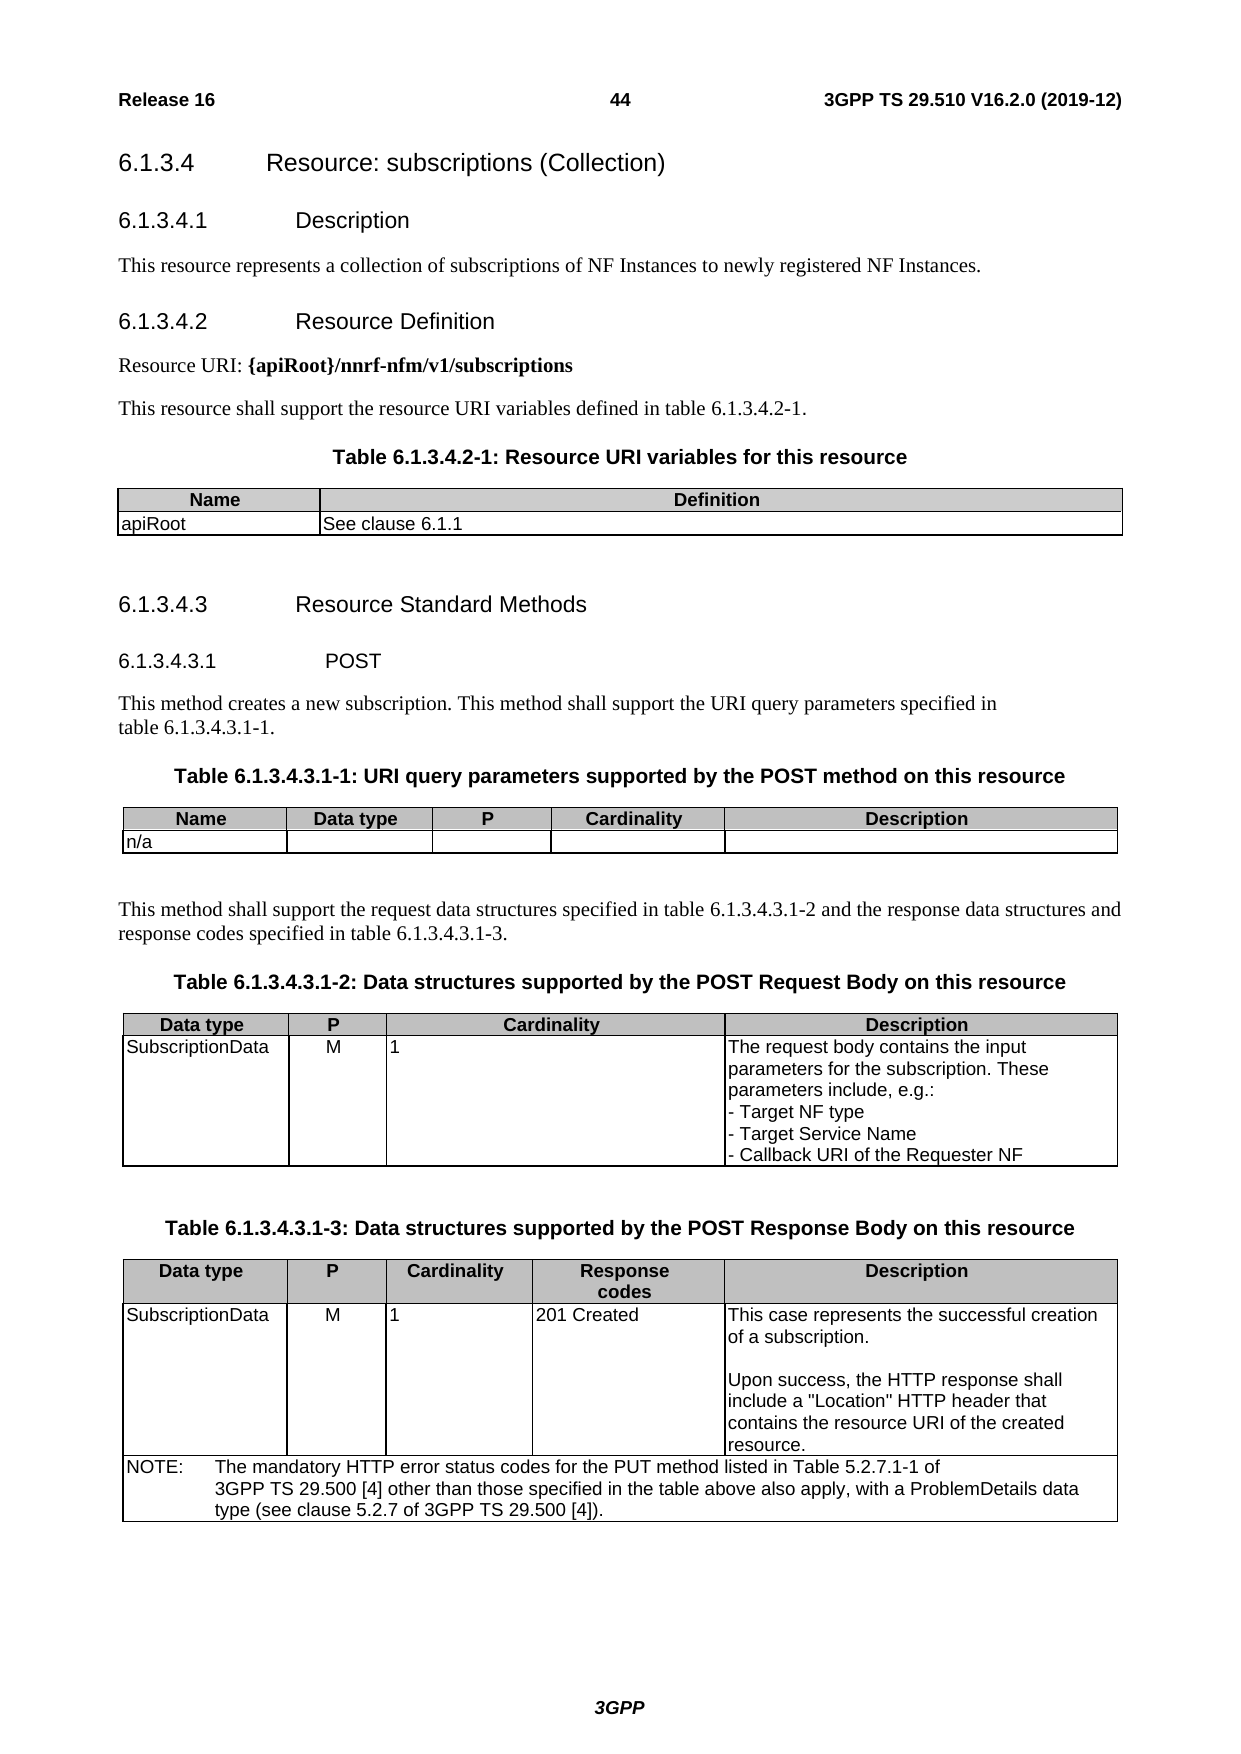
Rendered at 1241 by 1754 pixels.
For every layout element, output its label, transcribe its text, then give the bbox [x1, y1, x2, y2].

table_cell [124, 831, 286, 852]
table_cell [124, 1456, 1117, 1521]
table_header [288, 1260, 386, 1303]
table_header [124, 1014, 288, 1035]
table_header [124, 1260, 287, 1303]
text Table 6.1.3.4.3.1-1: URI query parameters supported by the POST method on this resource [118, 764, 1122, 788]
text Table 6.1.3.4.2-1: Resource URI variables for this resource [118, 445, 1122, 469]
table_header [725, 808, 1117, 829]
subtitle 6.1.3.4.3.1 POST [118, 648, 1122, 672]
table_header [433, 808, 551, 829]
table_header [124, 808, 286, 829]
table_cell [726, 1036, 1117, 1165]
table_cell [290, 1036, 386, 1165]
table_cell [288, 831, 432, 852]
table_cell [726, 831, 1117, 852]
text This method shall support the request data structures specified in table 6.1.3.4.3.1-2 and the response data structures and response codes specified in table 6.1.3.4.3.1-3. [118, 897, 1122, 945]
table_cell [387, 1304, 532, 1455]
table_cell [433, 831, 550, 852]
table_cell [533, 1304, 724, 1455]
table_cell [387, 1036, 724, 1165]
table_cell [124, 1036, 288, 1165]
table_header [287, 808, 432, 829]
text Table 6.1.3.4.3.1-2: Data structures supported by the POST Request Body on this resource [118, 970, 1122, 994]
text Table 6.1.3.4.3.1-3: Data structures supported by the POST Response Body on this resource [118, 1216, 1122, 1240]
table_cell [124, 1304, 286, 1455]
text This method creates a new subscription. This method shall support the URI query parameters specified in table 6.1.3.4.3.1-1. [118, 691, 1122, 739]
text This resource represents a collection of subscriptions of NF Instances to newly registered NF Instances. [118, 253, 1122, 277]
subtitle 6.1.3.4 Resource: subscriptions (Collection) [118, 147, 1122, 176]
subtitle 6.1.3.4.3 Resource Standard Methods [118, 591, 1122, 617]
text Resource URI: {apiRoot}/nnrf-nfm/v1/subscriptions [118, 353, 1122, 377]
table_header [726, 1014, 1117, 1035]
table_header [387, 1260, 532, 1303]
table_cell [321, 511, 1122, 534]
text This resource shall support the resource URI variables defined in table 6.1.3.4.2-1. [118, 396, 1122, 420]
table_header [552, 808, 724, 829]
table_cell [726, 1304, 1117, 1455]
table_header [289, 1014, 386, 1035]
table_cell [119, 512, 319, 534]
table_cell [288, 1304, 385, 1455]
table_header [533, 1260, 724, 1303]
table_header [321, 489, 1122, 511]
subtitle 6.1.3.4.1 Description [118, 207, 1122, 234]
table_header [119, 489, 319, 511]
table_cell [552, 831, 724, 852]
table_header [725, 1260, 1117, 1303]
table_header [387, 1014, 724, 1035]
subtitle 6.1.3.4.2 Resource Definition [118, 308, 1122, 334]
